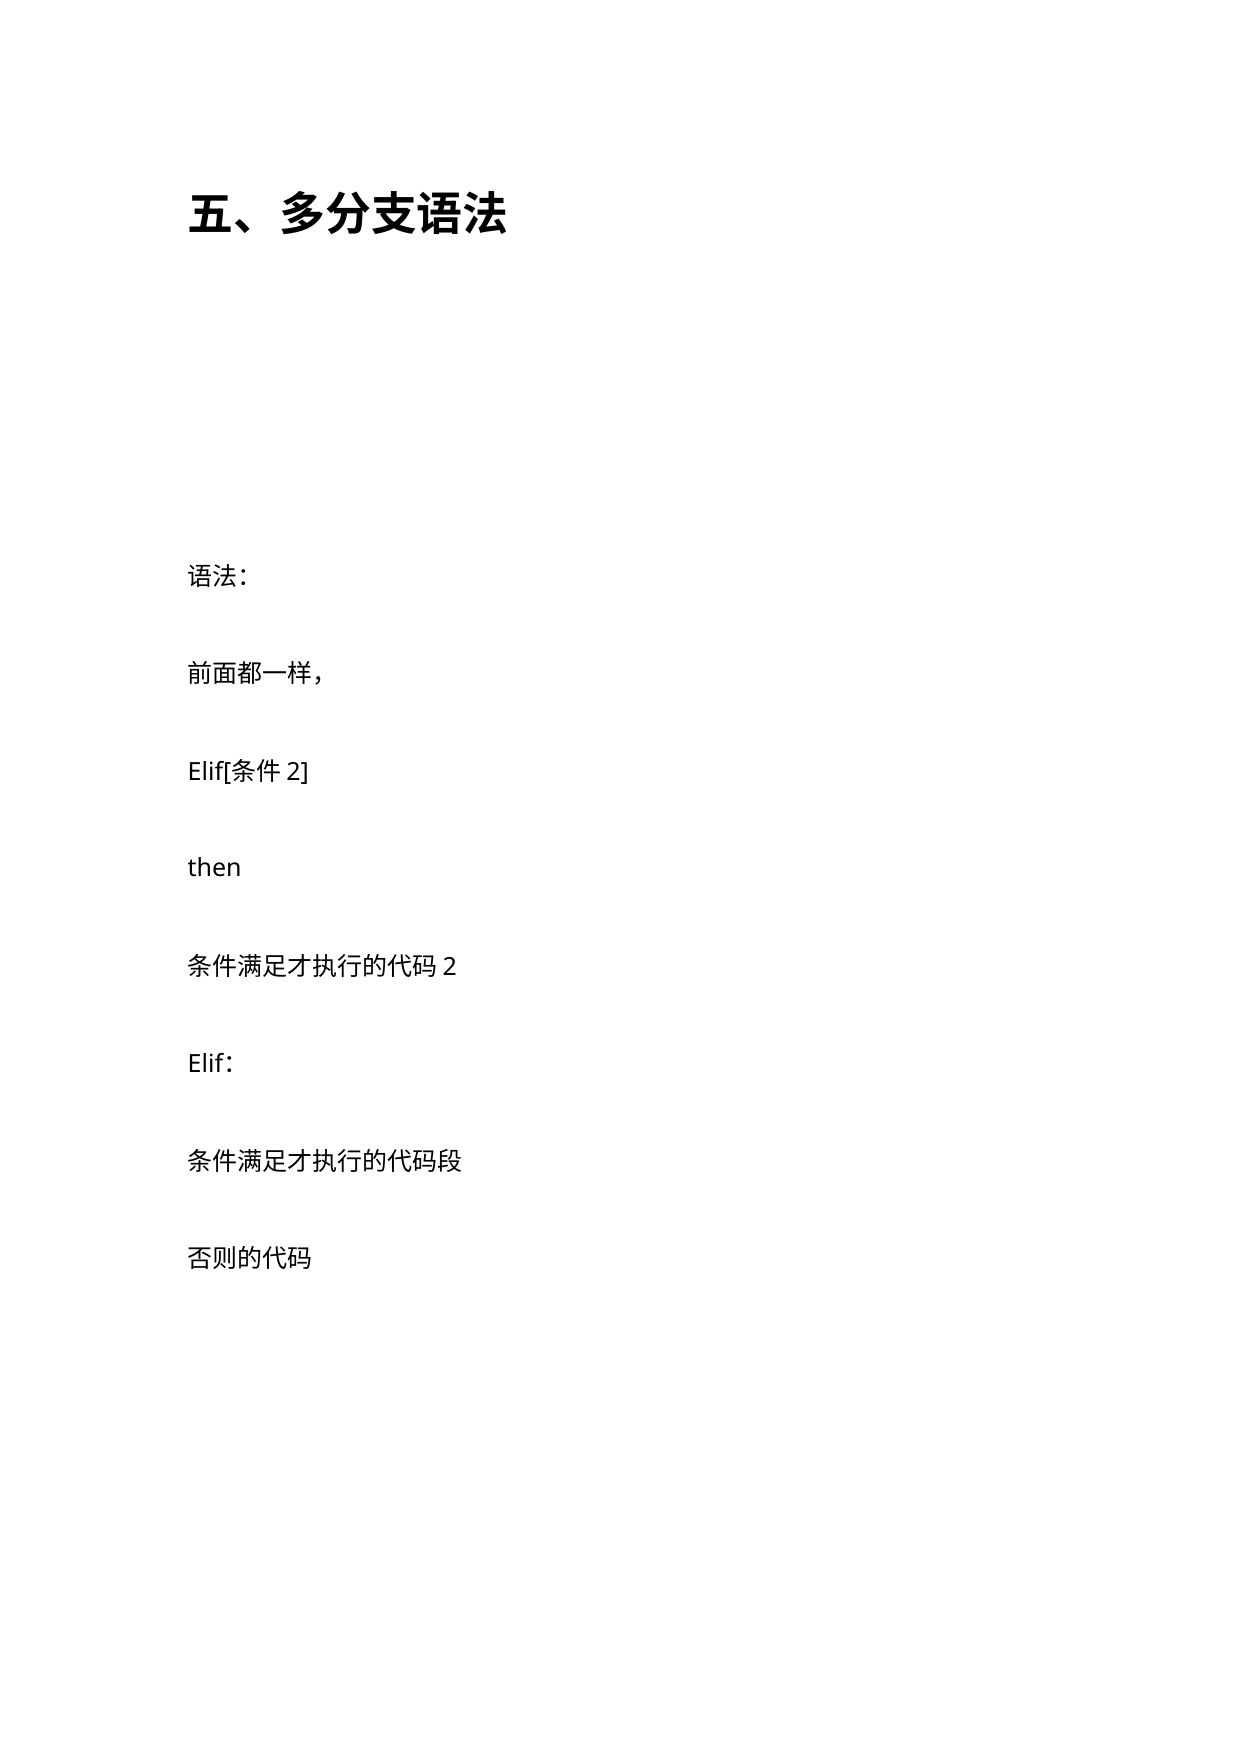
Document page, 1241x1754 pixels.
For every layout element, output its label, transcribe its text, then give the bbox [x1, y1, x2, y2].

text Elif： [187, 1029, 1053, 1127]
subtitle 五、多分支语法 [187, 162, 1053, 416]
text 条件满足才执行的代码段 [187, 1127, 1053, 1224]
text 前面都一样， [187, 639, 1053, 737]
text 语法： [187, 542, 1053, 639]
text 否则的代码 [187, 1224, 1053, 1289]
text then [187, 834, 1053, 932]
text 条件满足才执行的代码2 [187, 932, 1053, 1029]
text Elif[条件2] [187, 737, 1053, 834]
